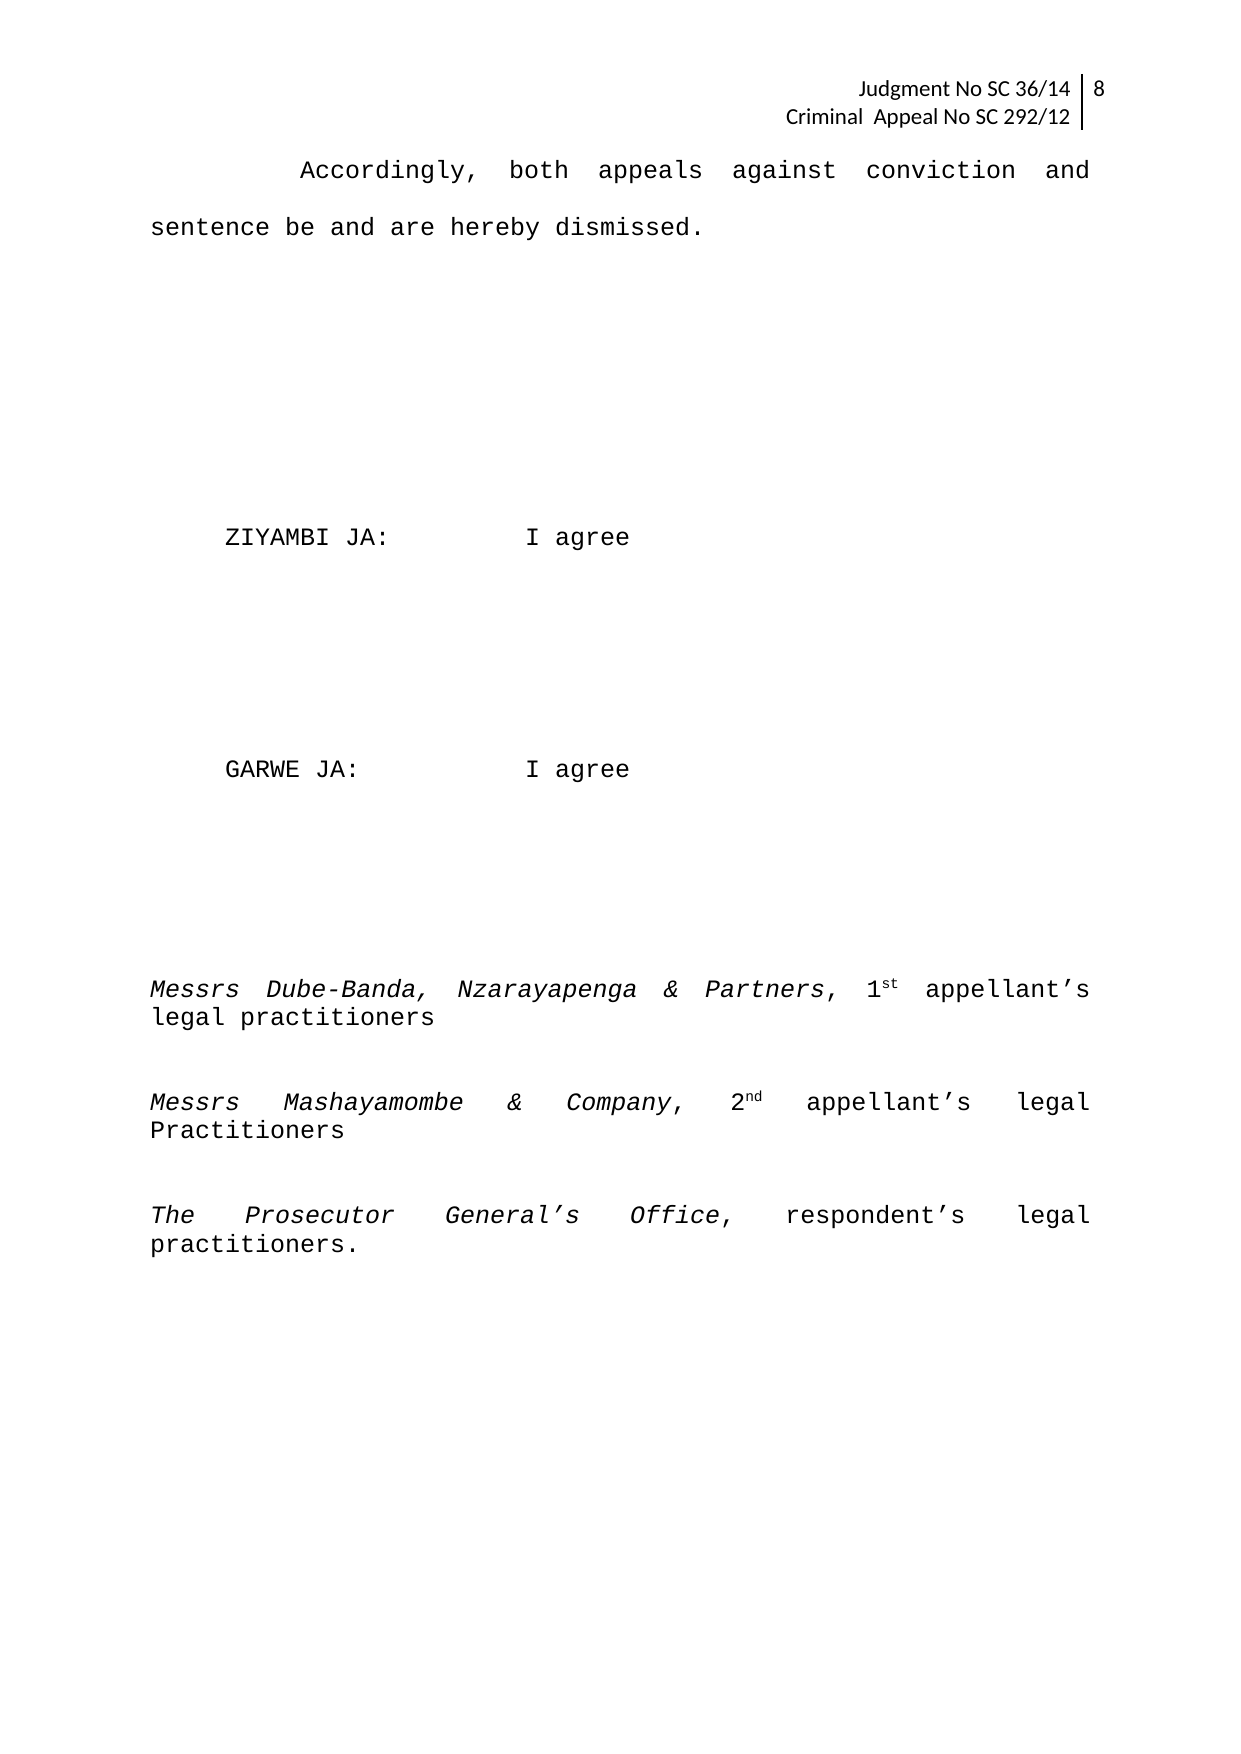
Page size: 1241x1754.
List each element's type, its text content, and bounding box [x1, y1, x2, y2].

text Accordingly, both appeals against conviction and sentence be and are hereby dismissed. [150, 158, 1090, 243]
text The Prosecutor General’s Office, respondent’s legal practitioners. [150, 1203, 1090, 1259]
text ZIYAMBI JA: I agree [150, 524, 1090, 553]
text GARWE JA: I agree [150, 757, 1090, 785]
text Messrs Mashayamombe & Company, 2nd appellant’s legal Practitioners [150, 1089, 1090, 1146]
text Messrs Dube-Banda, Nzarayapenga & Partners, 1st appellant’s legal practitioners [150, 976, 1090, 1033]
